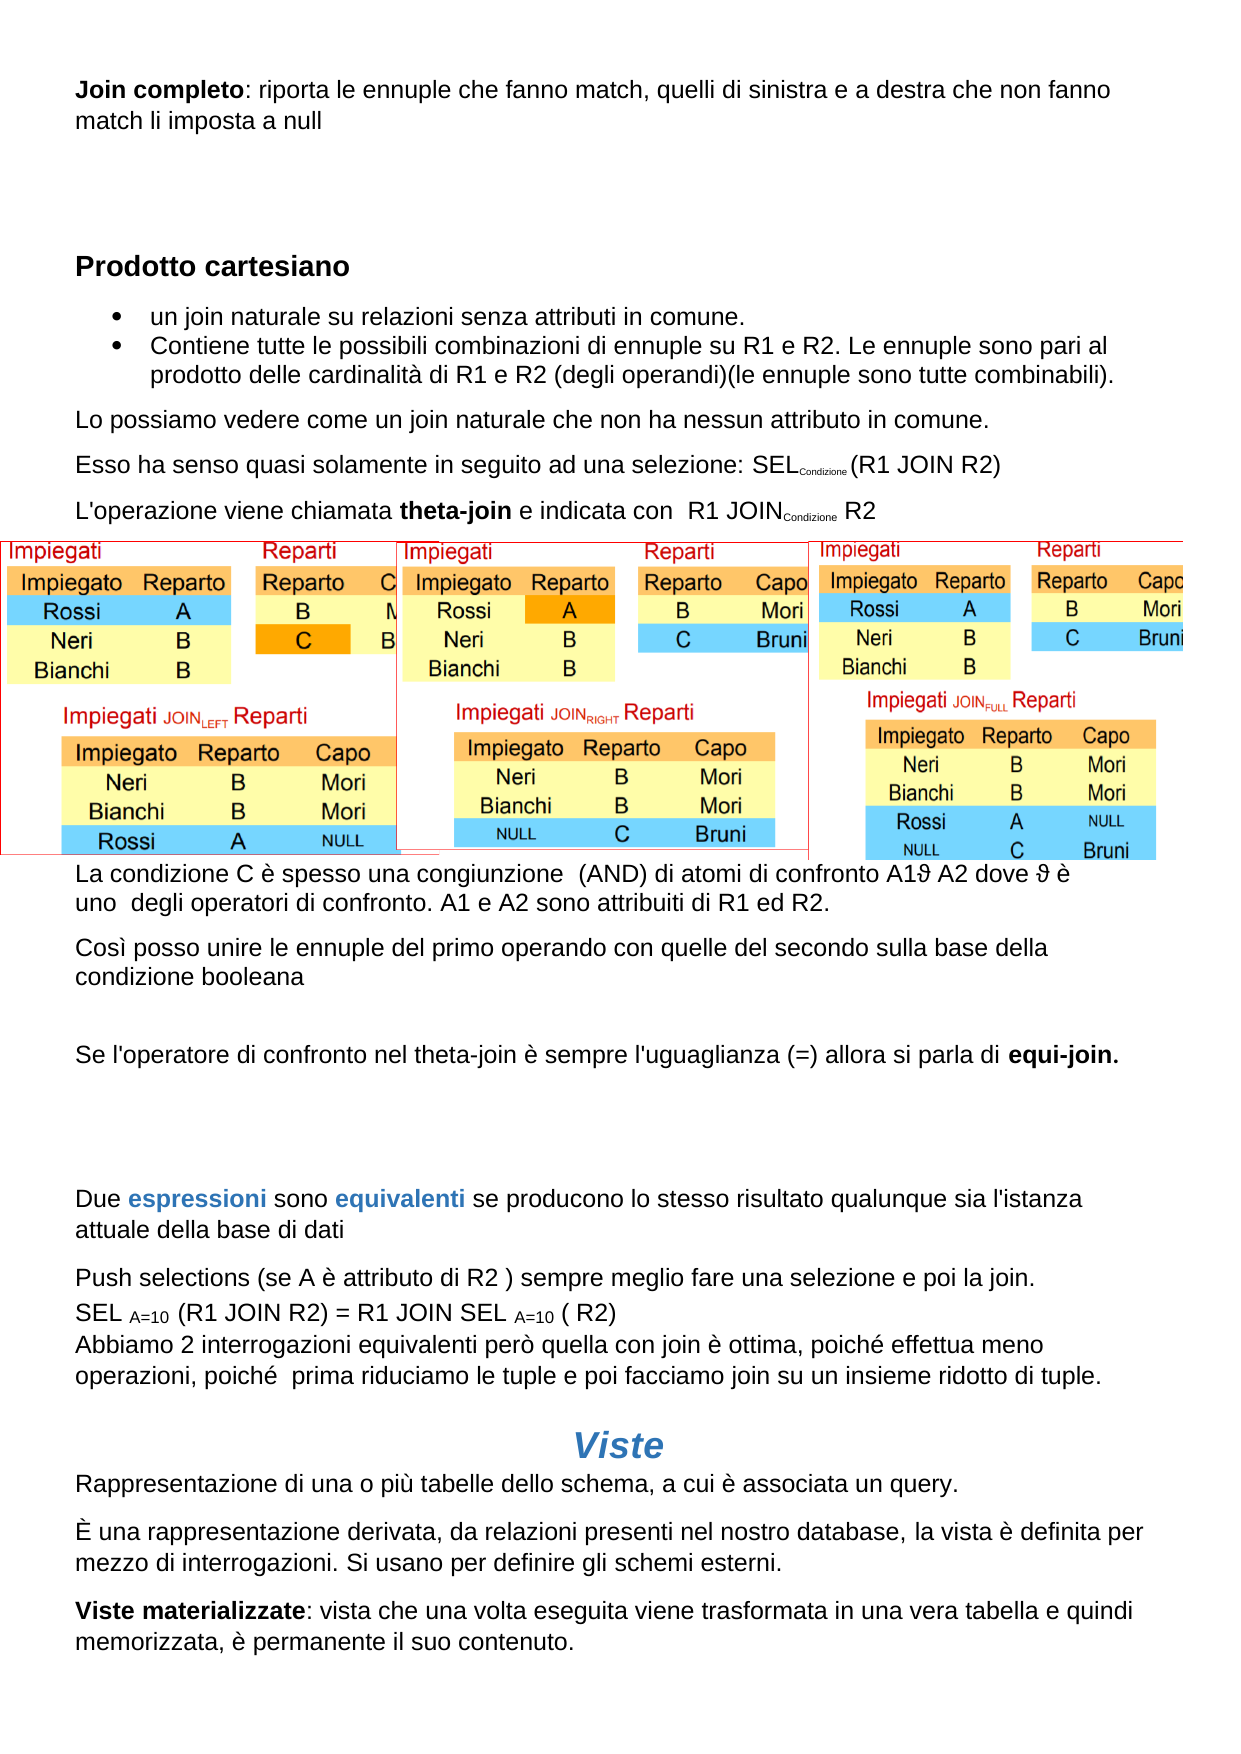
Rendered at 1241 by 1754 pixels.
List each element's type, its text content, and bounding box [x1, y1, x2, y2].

text L'operazione viene chiamata theta-join e indicata con R1 JOINCondizione R2 [75, 496, 1165, 525]
text Due espressioni sono equivalenti se producono lo stesso risultato qualunque sia l'istanza attuale della base di dati [75, 1184, 1165, 1243]
text Prodotto cartesiano [75, 249, 1165, 283]
text Se l'operatore di confronto nel theta-join è sempre l'uguaglianza (=) allora si parla di equi-join. [75, 1008, 1165, 1069]
text Rappresentazione di una o più tabelle dello schema, a cui è associata un query. [75, 1469, 1165, 1498]
text La condizione C è spesso una congiunzione (AND) di atomi di confronto A1ϑ A2 dove ϑ è uno degli operatori di confronto. A1 e A2 sono attribuiti di R1 ed R2. [75, 850, 1165, 917]
text Così posso unire le ennuple del primo operando con quelle del secondo sulla base della condizione booleana [75, 933, 1165, 991]
text È una rappresentazione derivata, da relazioni presenti nel nostro database, la vista è definita per mezzo di interrogazioni. Si usano per definire gli schemi esterni. [75, 1517, 1165, 1577]
text Join completo: riporta le ennuple che fanno match, quelli di sinistra e a destra che non fanno match li imposta a null [75, 75, 1165, 135]
text Viste [75, 1423, 1165, 1466]
text SEL A=10 (R1 JOIN R2) = R1 JOIN SEL A=10 ( R2) [75, 1293, 1165, 1327]
list Contiene tutte le possibili combinazioni di ennuple su R1 e R2. Le ennuple sono pari al prodotto delle cardinalità di R1 e R2 (degli operandi)(le ennuple sono tutte combinabili). [112, 331, 1165, 388]
text Lo possiamo vedere come un join naturale che non ha nessun attributo in comune. [75, 405, 1165, 434]
text Viste materializzate: vista che una volta eseguita viene trasformata in una vera tabella e quindi memorizzata, è permanente il suo contenuto. [75, 1596, 1165, 1656]
text Abbiamo 2 interrogazioni equivalenti però quella con join è ottima, poiché effettua meno operazioni, poiché prima riduciamo le tuple e poi facciamo join su un insieme ridotto di tuple. [75, 1330, 1165, 1389]
text Push selections (se A è attributo di R2 ) sempre meglio fare una selezione e poi la join. [75, 1262, 1165, 1291]
text Esso ha senso quasi solamente in seguito ad una selezione: SELCondizione (R1 JOIN R2) [75, 451, 1165, 479]
picture [0, 541, 1183, 860]
list un join naturale su relazioni senza attributi in comune. [112, 302, 1165, 331]
